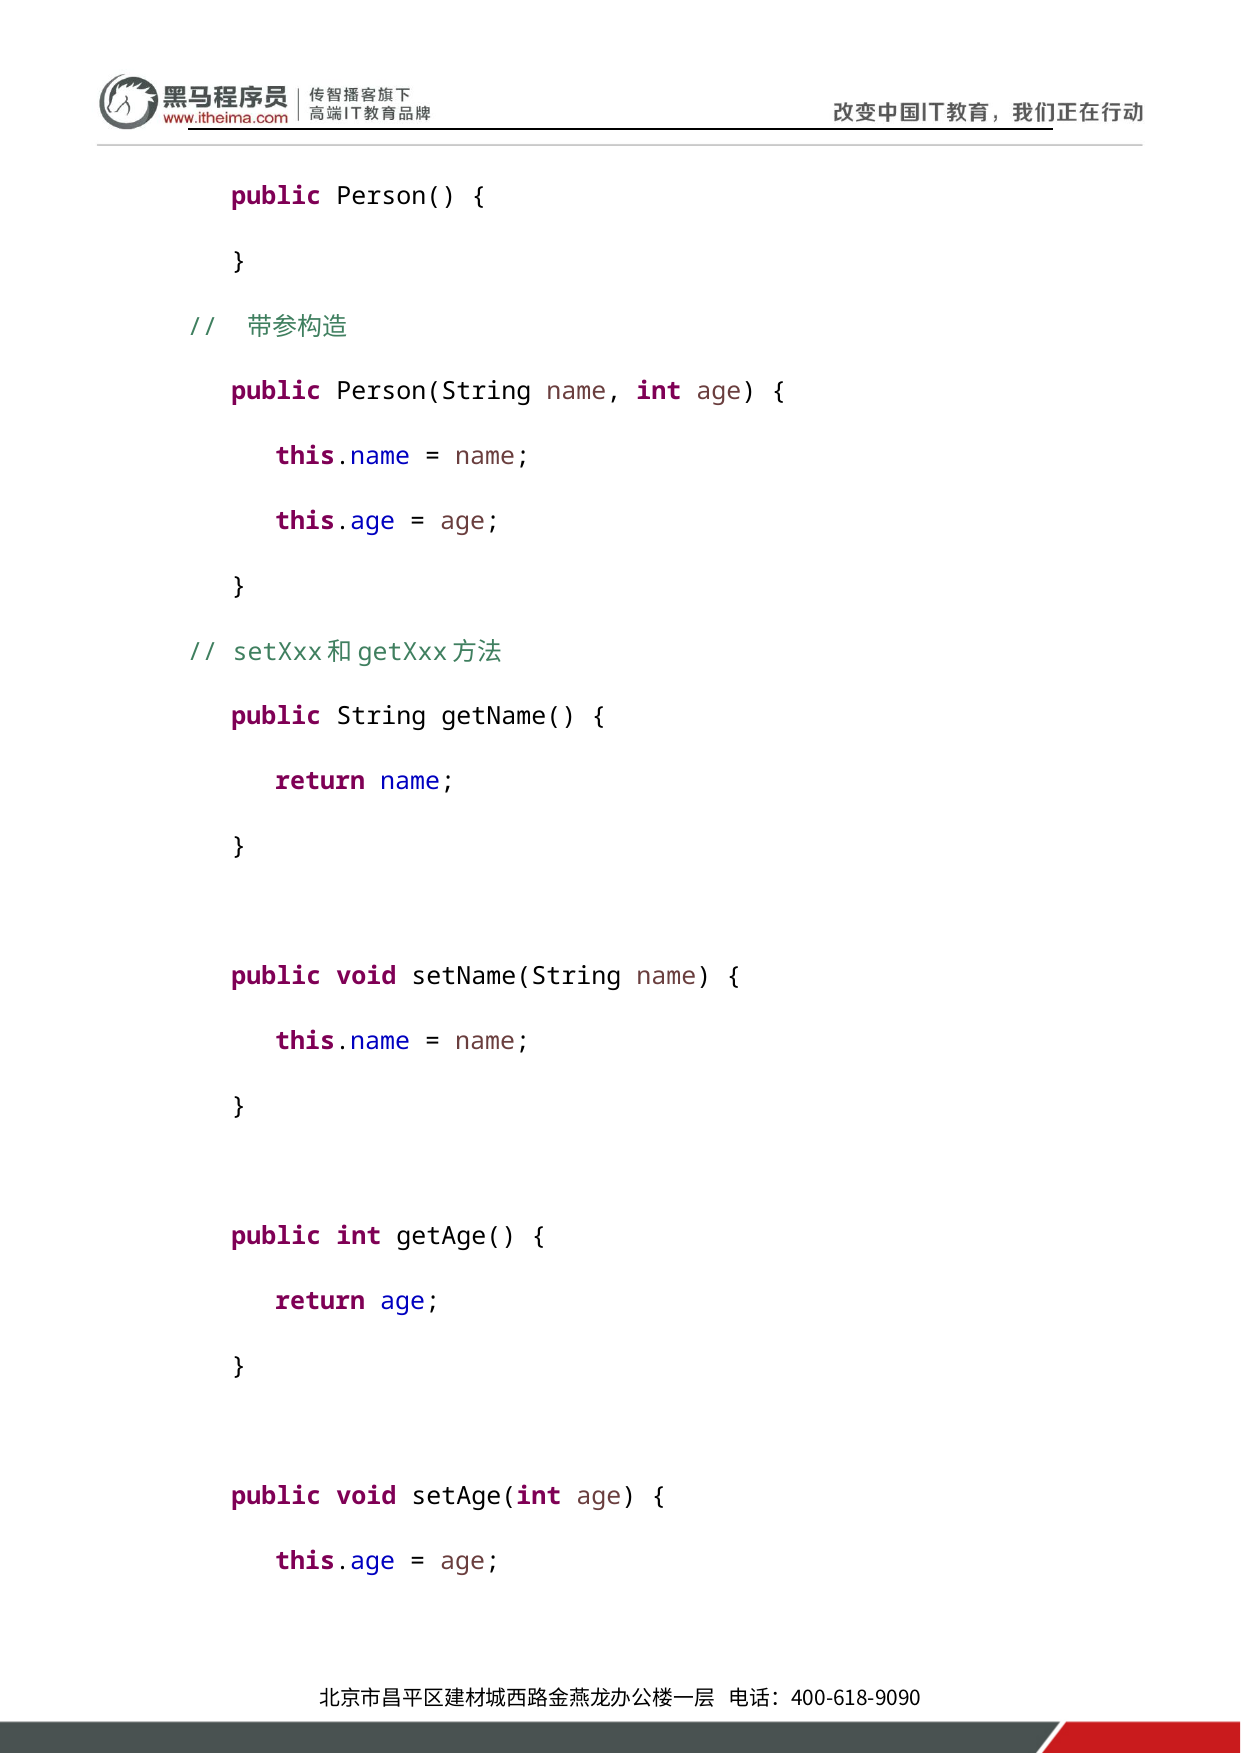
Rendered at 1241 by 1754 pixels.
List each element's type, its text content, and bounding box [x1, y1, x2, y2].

text } [187, 1072, 1053, 1137]
text } [187, 1332, 1053, 1397]
text // setXxx和getXxx方法 [187, 617, 1053, 682]
text } [187, 227, 1053, 292]
text } [187, 812, 1053, 877]
picture [0, 1662, 1241, 1753]
text public String getName() { [187, 682, 1053, 747]
text this.age = age; [187, 487, 1053, 552]
text public void setName(String name) { [187, 942, 1053, 1007]
text return name; [187, 747, 1053, 812]
text return age; [187, 1267, 1053, 1332]
text } [187, 552, 1053, 617]
text public void setAge(int age) { [187, 1462, 1053, 1527]
text this.name = name; [187, 1007, 1053, 1072]
text this.age = age; [187, 1527, 1053, 1592]
text public int getAge() { [187, 1202, 1053, 1267]
text public Person(String name, int age) { [187, 357, 1053, 422]
picture [0, 3, 1241, 153]
text this.name = name; [187, 422, 1053, 487]
text public Person() { [187, 162, 1053, 227]
text // 带参构造 [187, 292, 1053, 357]
